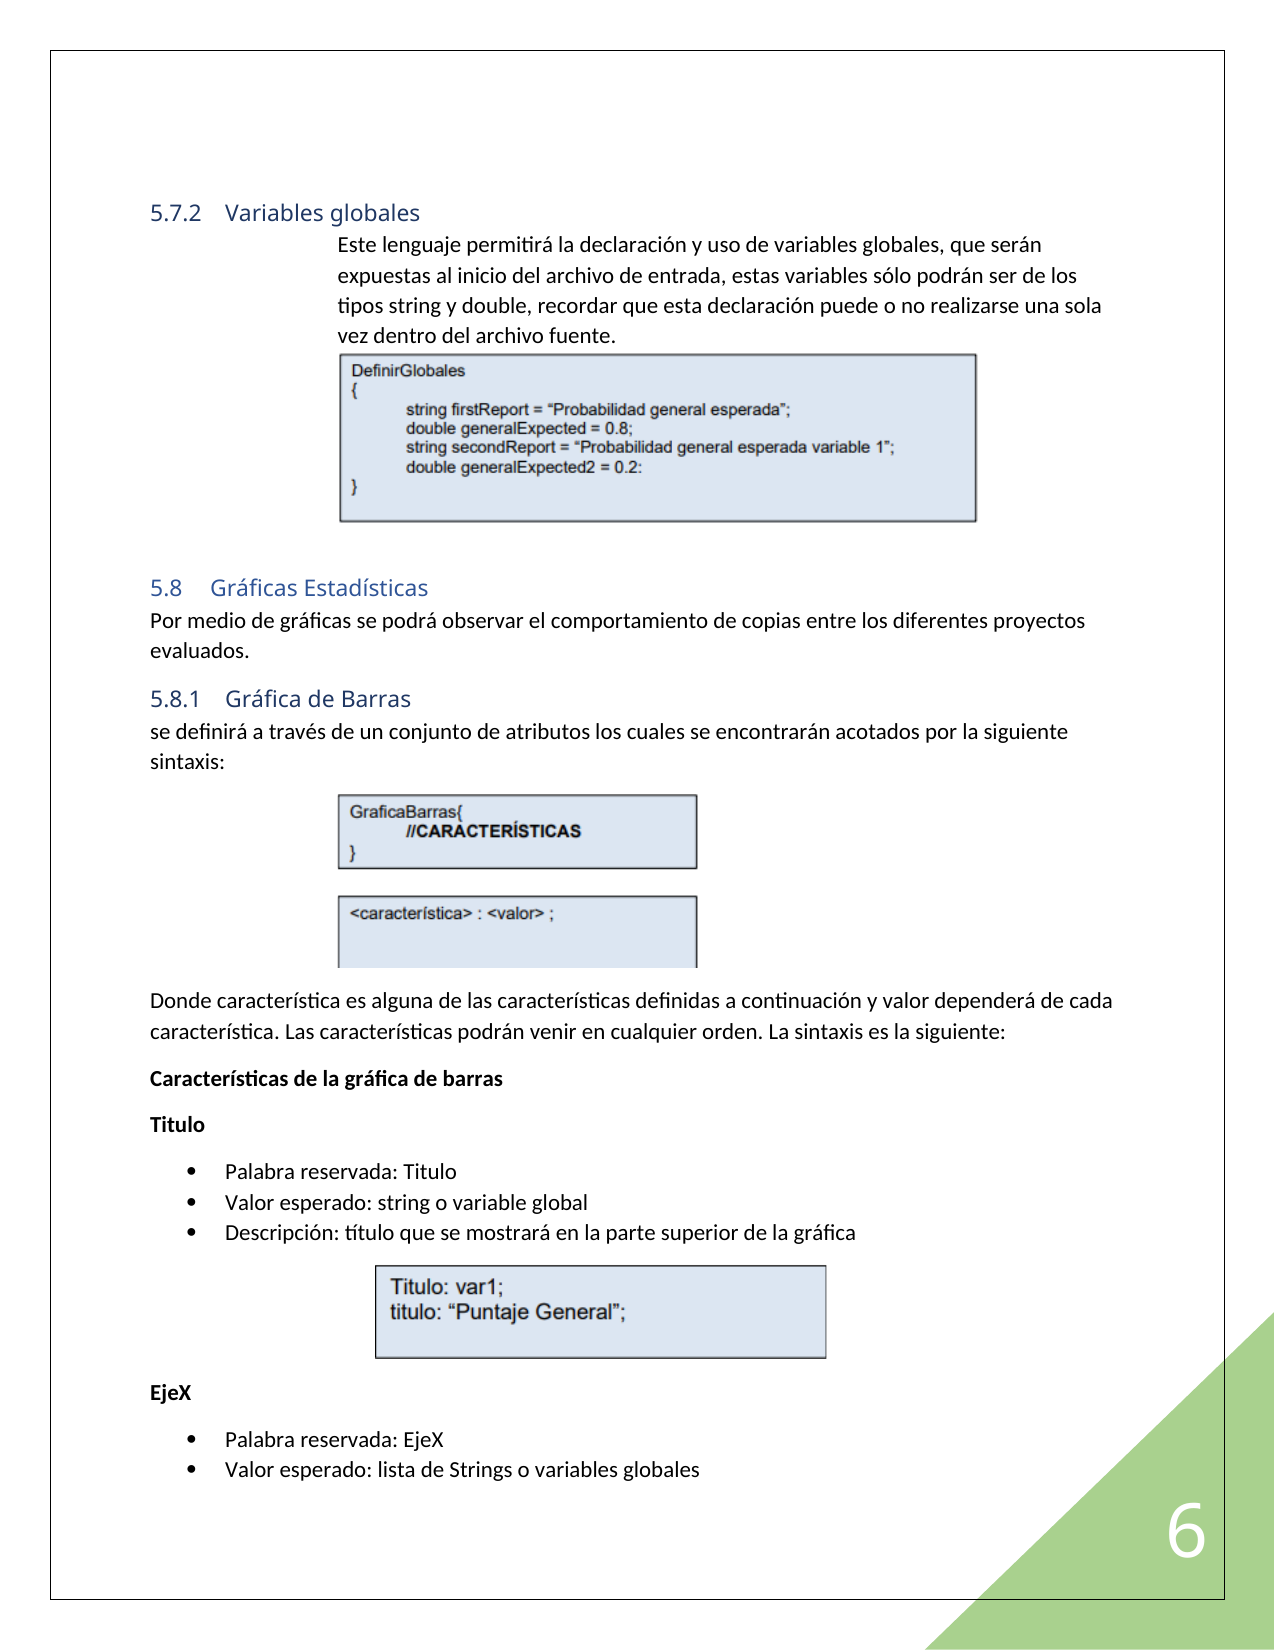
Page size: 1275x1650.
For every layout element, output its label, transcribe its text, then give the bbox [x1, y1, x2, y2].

list Este lenguaje permitirá la declaración y uso de variables globales, que serán expuestas al inicio del archivo de entrada, estas variables sólo podrán ser de los tipos string y double, recordar que esta declaración puede o no realizarse una sola vez dentro del archivo fuente. [337, 231, 1125, 349]
subtitle Variables globales [150, 197, 1125, 228]
list Valor esperado: lista de Strings o variables globales [187, 1455, 1125, 1483]
text Donde característica es alguna de las características definidas a continuación y valor dependerá de cada característica. Las características podrán venir en cualquier orden. La sintaxis es la siguiente: [150, 987, 1125, 1045]
text se definirá a través de un conjunto de atributos los cuales se encontrarán acotados por la siguiente sintaxis: [150, 717, 1125, 775]
list Descripción: título que se mostrará en la parte superior de la gráfica [187, 1218, 1125, 1246]
picture [337, 793, 699, 968]
text Por medio de gráficas se podrá observar el comportamiento de copias entre los diferentes proyectos evaluados. [150, 606, 1125, 664]
list Palabra reservada: Titulo [187, 1157, 1125, 1186]
text Titulo [150, 1111, 1125, 1139]
picture [337, 351, 978, 524]
picture [375, 1264, 827, 1359]
subtitle Gráficas Estadísticas [150, 572, 1125, 603]
text Características de la gráfica de barras [150, 1064, 1125, 1092]
subtitle Gráfica de Barras [150, 683, 1125, 714]
text EjeX [150, 1378, 1125, 1406]
list Valor esperado: string o variable global [187, 1188, 1125, 1216]
list Palabra reservada: EjeX [187, 1425, 1125, 1453]
